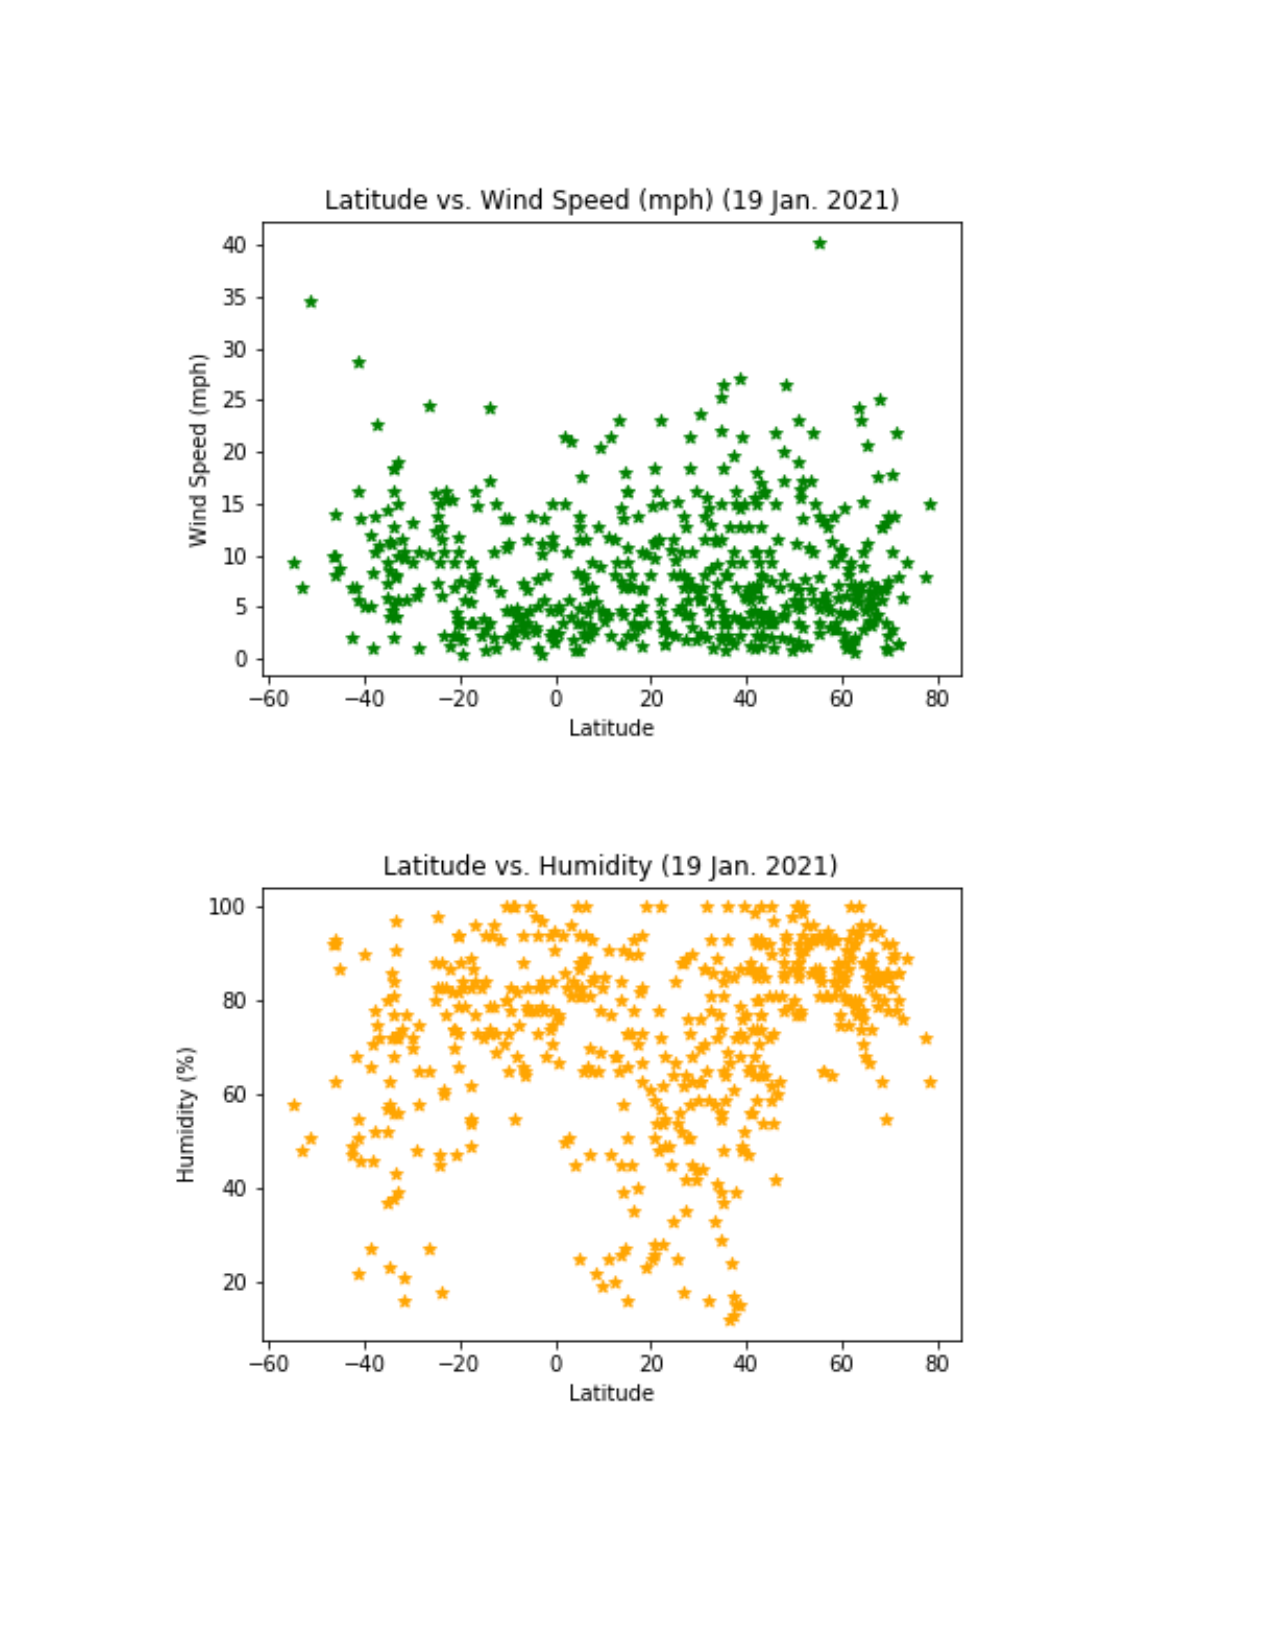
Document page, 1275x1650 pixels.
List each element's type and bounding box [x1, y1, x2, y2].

picture [150, 150, 1051, 751]
picture [150, 815, 1051, 1416]
